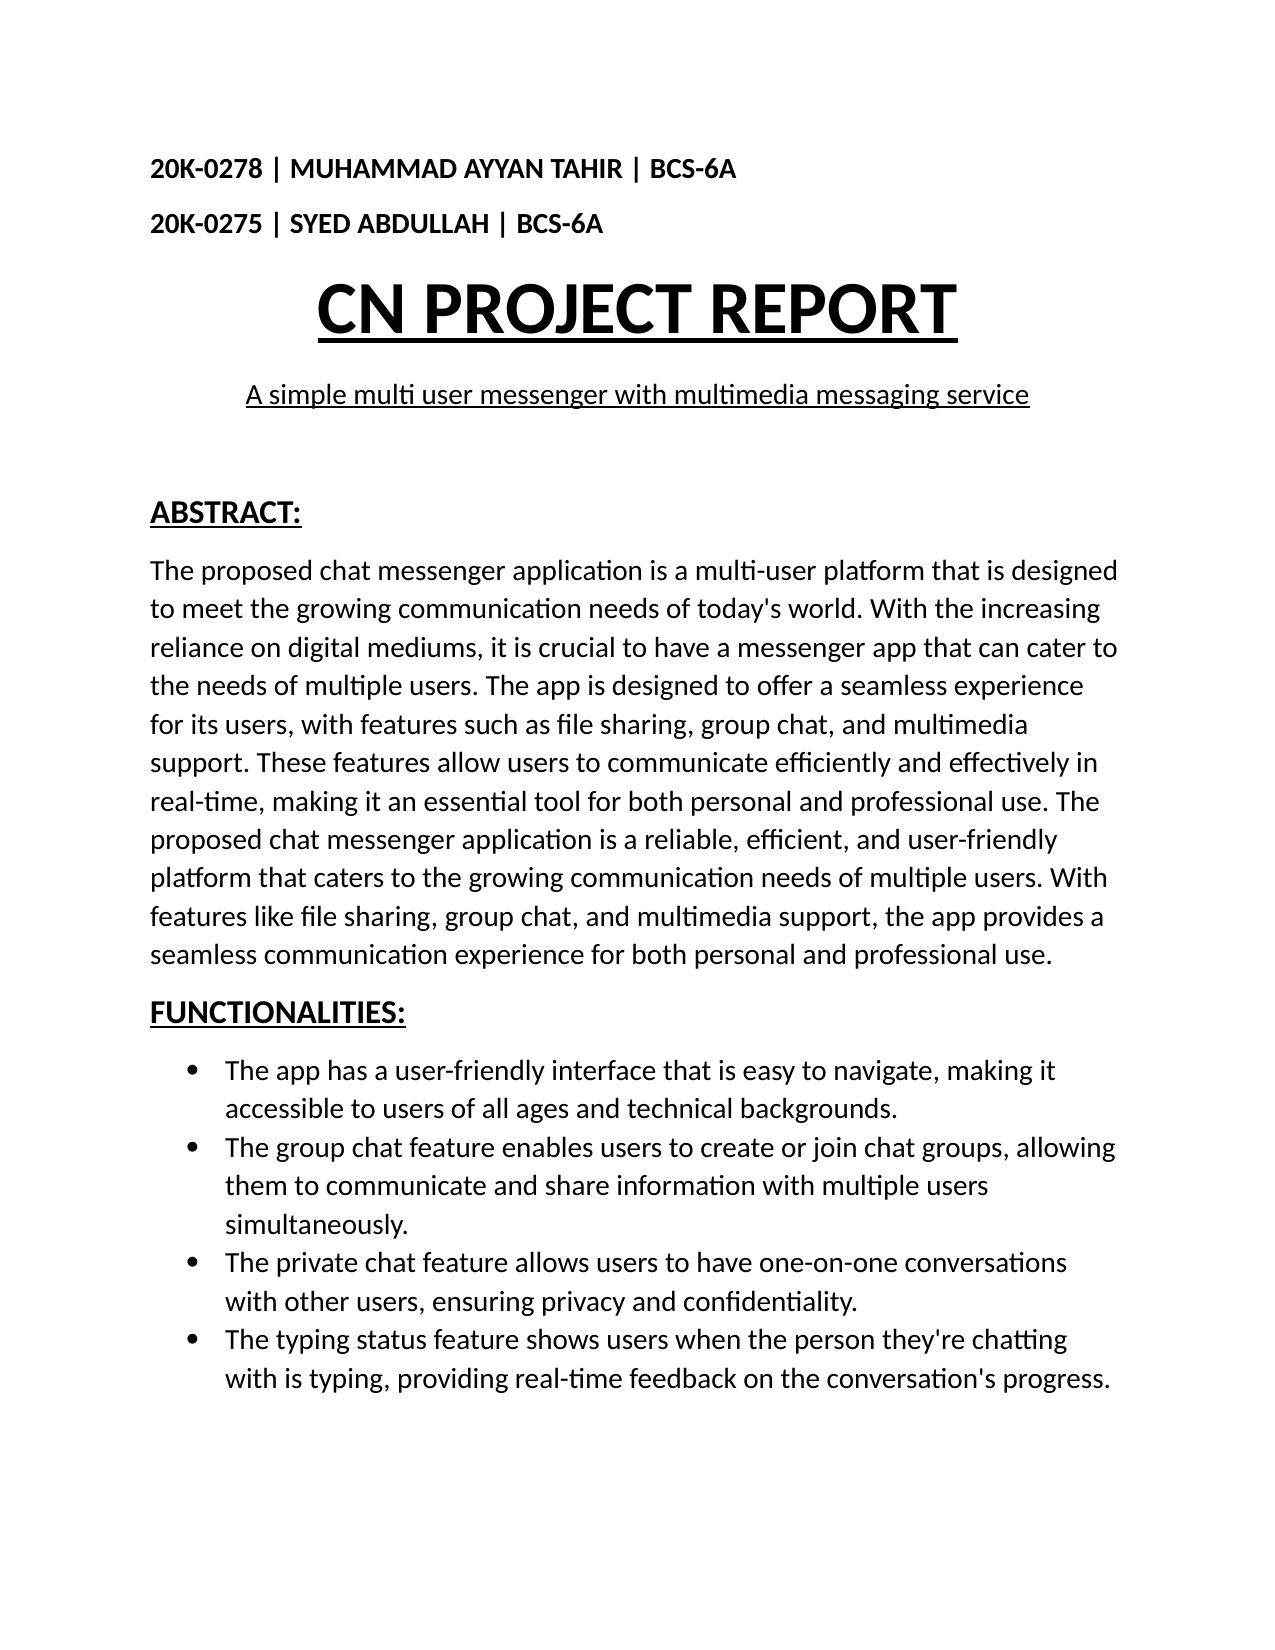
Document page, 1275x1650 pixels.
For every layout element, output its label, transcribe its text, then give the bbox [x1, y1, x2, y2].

text 20K-0275 | SYED ABDULLAH | BCS-6A [150, 205, 1125, 241]
text FUNCTIONALITIES: [150, 992, 1125, 1032]
text The proposed chat messenger application is a multi-user platform that is designed to meet the growing communication needs of today's world. With the increasing reliance on digital mediums, it is crucial to have a messenger app that can cater to the needs of multiple users. The app is designed to offer a seamless experience for its users, with features such as file sharing, group chat, and multimedia support. These features allow users to communicate efficiently and effectively in real-time, making it an essential tool for both personal and professional use. The proposed chat messenger application is a reliable, efficient, and user-friendly platform that caters to the growing communication needs of multiple users. With features like file sharing, group chat, and multimedia support, the app provides a seamless communication experience for both personal and professional use. [150, 552, 1125, 972]
list The private chat feature allows users to have one-on-one conversations with other users, ensuring privacy and confidentiality. [187, 1244, 1125, 1318]
text 20K-0278 | MUHAMMAD AYYAN TAHIR | BCS-6A [150, 150, 1125, 186]
list The group chat feature enables users to create or join chat groups, allowing them to communicate and share information with multiple users simultaneously. [187, 1129, 1125, 1242]
list The app has a user-friendly interface that is easy to navigate, making it accessible to users of all ages and technical backgrounds. [187, 1052, 1125, 1126]
text CN PROJECT REPORT [150, 260, 1125, 352]
text A simple multi user messenger with multimedia messaging service [150, 376, 1125, 411]
list The typing status feature shows users when the person they're chatting with is typing, providing real-time feedback on the conversation's progress. [187, 1321, 1125, 1395]
text ABSTRACT: [150, 491, 1125, 532]
